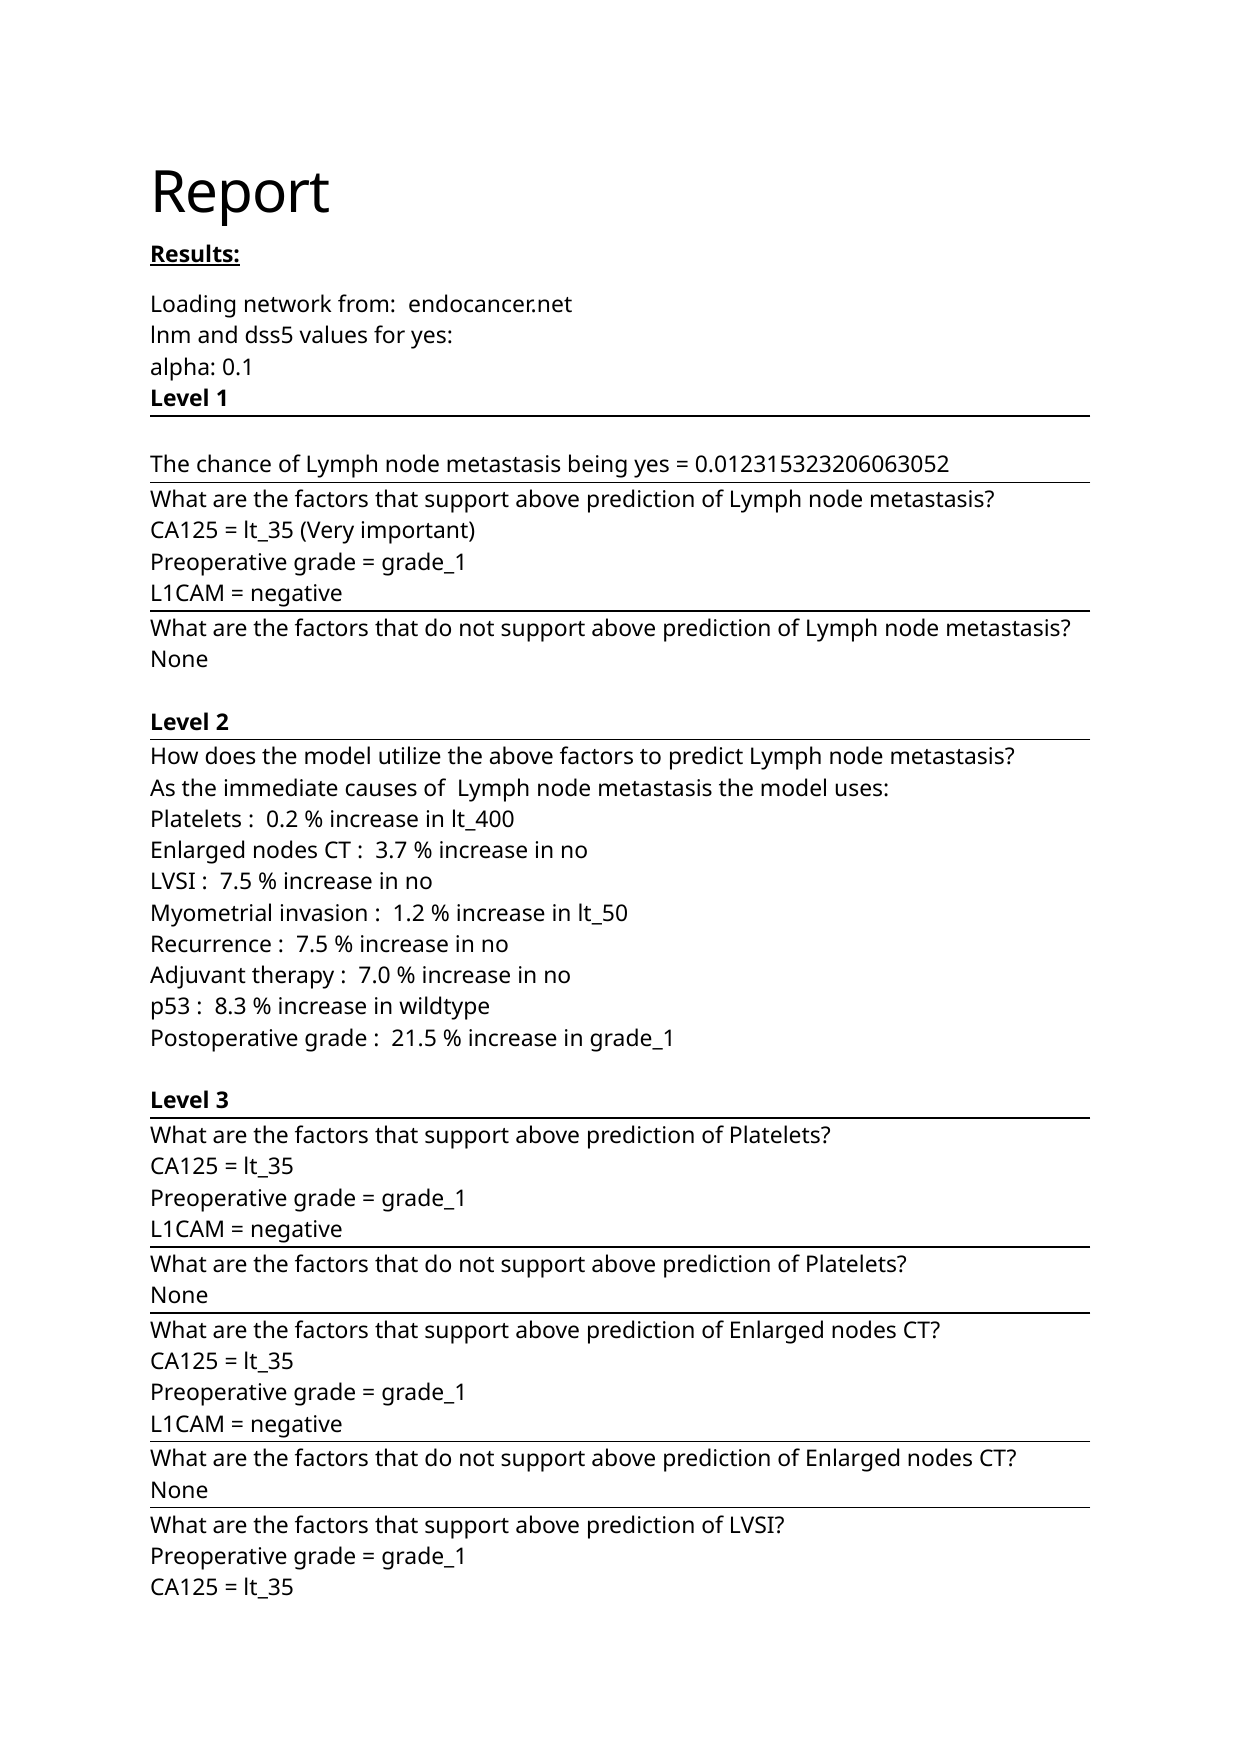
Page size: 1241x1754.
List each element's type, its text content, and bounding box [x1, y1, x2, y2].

text alpha: 0.1 [150, 351, 1090, 382]
text CA125 = lt_35 (Very important) [150, 514, 1090, 546]
text L1CAM = negative [150, 1213, 1090, 1246]
text L1CAM = negative [150, 1407, 1090, 1441]
text Preoperative grade = grade_1 [150, 546, 1090, 577]
text What are the factors that support above prediction of Enlarged nodes CT? [150, 1314, 1090, 1345]
text Postoperative grade : 21.5 % increase in grade_1 [150, 1022, 1090, 1053]
text Preoperative grade = grade_1 [150, 1376, 1090, 1407]
text Level 2 [150, 705, 1090, 739]
text LVSI : 7.5 % increase in no [150, 865, 1090, 897]
text What are the factors that do not support above prediction of Enlarged nodes CT? [150, 1442, 1090, 1474]
text None [150, 1474, 1090, 1507]
text L1CAM = negative [150, 577, 1090, 610]
text Myometrial invasion : 1.2 % increase in lt_50 [150, 897, 1090, 928]
text How does the model utilize the above factors to predict Lymph node metastasis? [150, 740, 1090, 772]
text What are the factors that support above prediction of Lymph node metastasis? [150, 483, 1090, 514]
text The chance of Lymph node metastasis being yes = 0.012315323206063052 [150, 448, 1090, 482]
text None [150, 643, 1090, 674]
text Recurrence : 7.5 % increase in no [150, 928, 1090, 959]
text What are the factors that do not support above prediction of Lymph node metastasis? [150, 612, 1090, 643]
text Loading network from: endocancer.net [150, 288, 1090, 319]
text Results: [150, 238, 1090, 269]
text Adjuvant therapy : 7.0 % increase in no [150, 959, 1090, 990]
text p53 : 8.3 % increase in wildtype [150, 990, 1090, 1022]
text Level 1 [150, 382, 1090, 415]
text What are the factors that do not support above prediction of Platelets? [150, 1248, 1090, 1279]
text Enlarged nodes CT : 3.7 % increase in no [150, 834, 1090, 865]
text lnm and dss5 values for yes: [150, 319, 1090, 351]
text Level 3 [150, 1084, 1090, 1117]
text Preoperative grade = grade_1 [150, 1540, 1090, 1571]
text CA125 = lt_35 [150, 1571, 1090, 1602]
text CA125 = lt_35 [150, 1150, 1090, 1181]
text As the immediate causes of Lymph node metastasis the model uses: [150, 772, 1090, 803]
text Preoperative grade = grade_1 [150, 1181, 1090, 1213]
title Report [150, 150, 1090, 229]
text CA125 = lt_35 [150, 1345, 1090, 1376]
text What are the factors that support above prediction of LVSI? [150, 1508, 1090, 1540]
text What are the factors that support above prediction of Platelets? [150, 1119, 1090, 1150]
text None [150, 1279, 1090, 1312]
text Platelets : 0.2 % increase in lt_400 [150, 803, 1090, 834]
